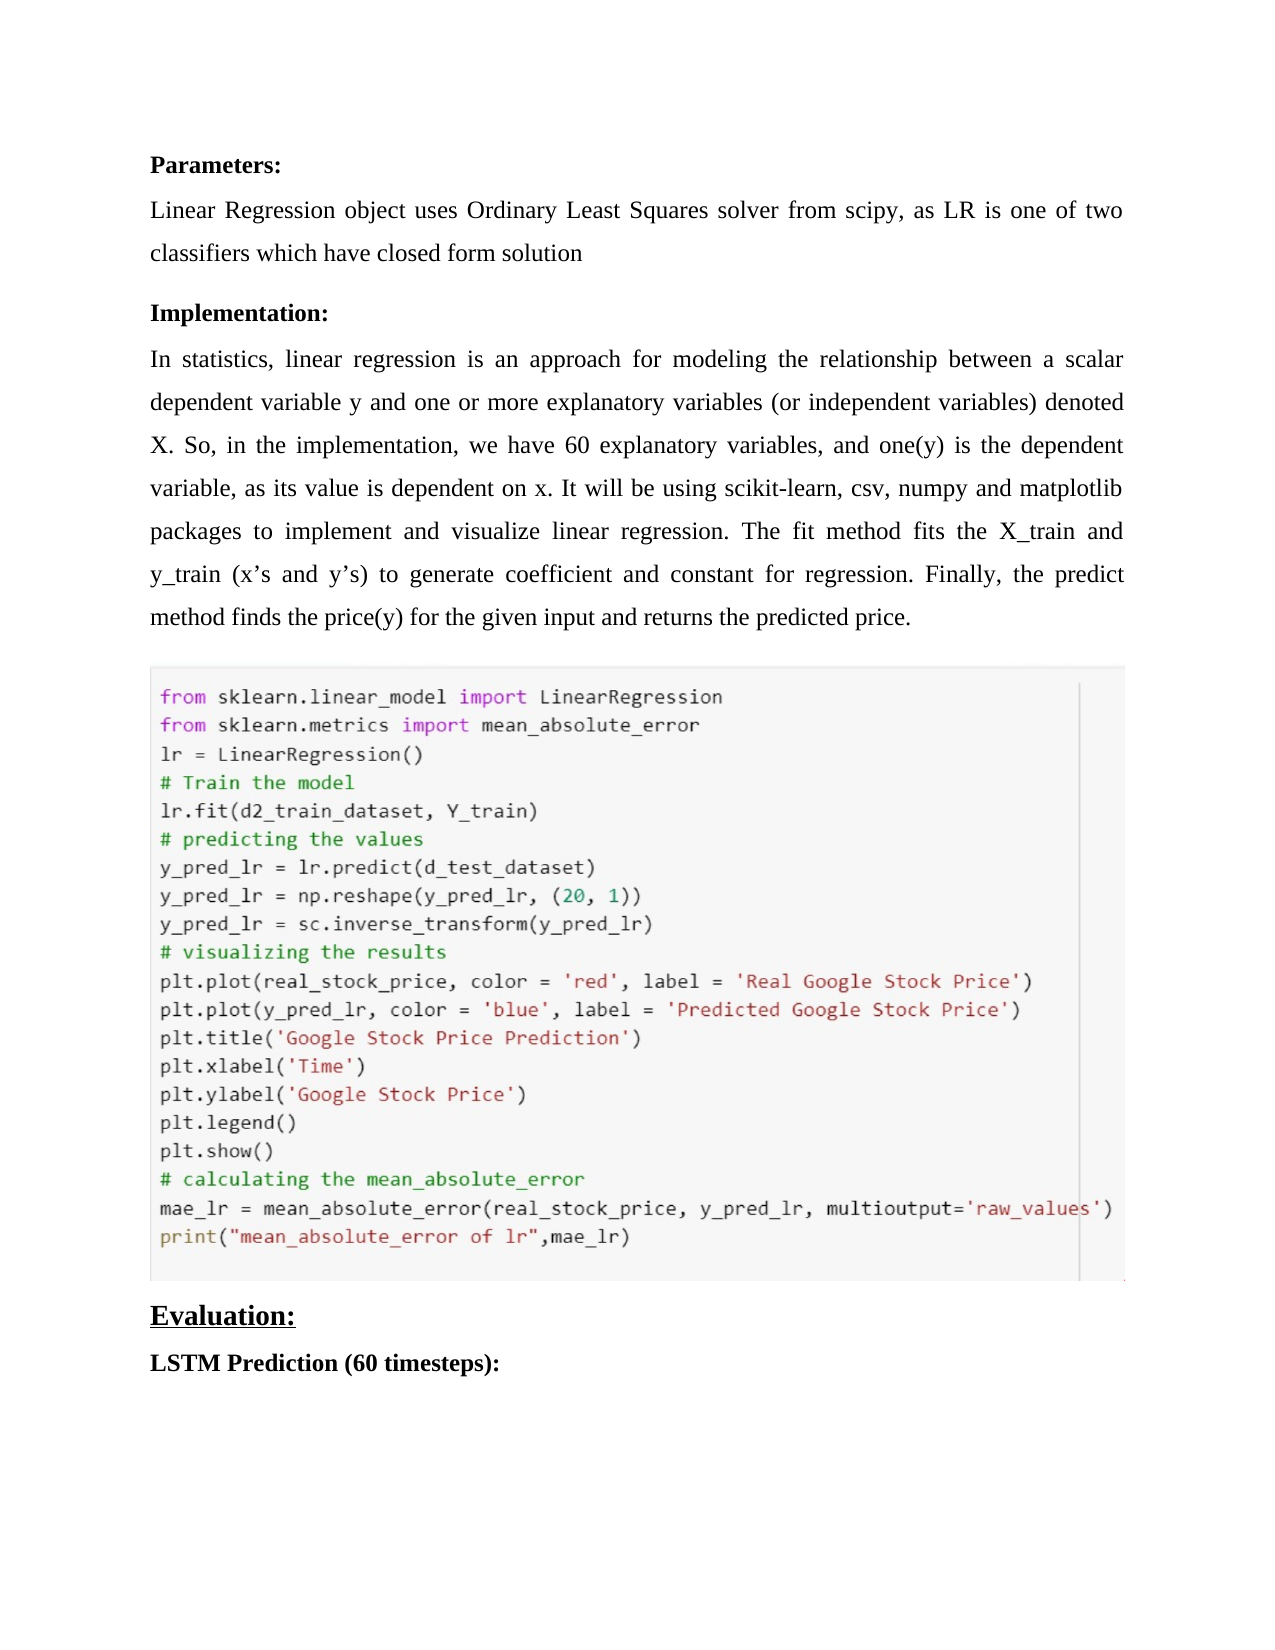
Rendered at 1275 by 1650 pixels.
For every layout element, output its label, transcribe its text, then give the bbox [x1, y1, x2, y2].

text Linear Regression object uses Ordinary Least Squares solver from scipy, as LR is one of two classifiers which have closed form solution [150, 195, 1125, 267]
text Implementation: [150, 298, 1125, 327]
picture [150, 662, 1125, 1281]
text In statistics, linear regression is an approach for modeling the relationship between a scalar dependent variable y and one or more explanatory variables (or independent variables) denoted X. So, in the implementation, we have 60 explanatory variables, and one(y) is the dependent variable, as its value is dependent on x. It will be using scikit-learn, csv, numpy and matplotlib packages to implement and visualize linear regression. The fit method fits the X_train and y_train (x’s and y’s) to generate coefficient and constant for regression. Finally, the predict method finds the price(y) for the given input and returns the predicted price. [150, 344, 1125, 631]
text Parameters: [150, 150, 1125, 179]
text Evaluation: [150, 1298, 1125, 1331]
text LSTM Prediction (60 timesteps): [150, 1348, 1125, 1377]
